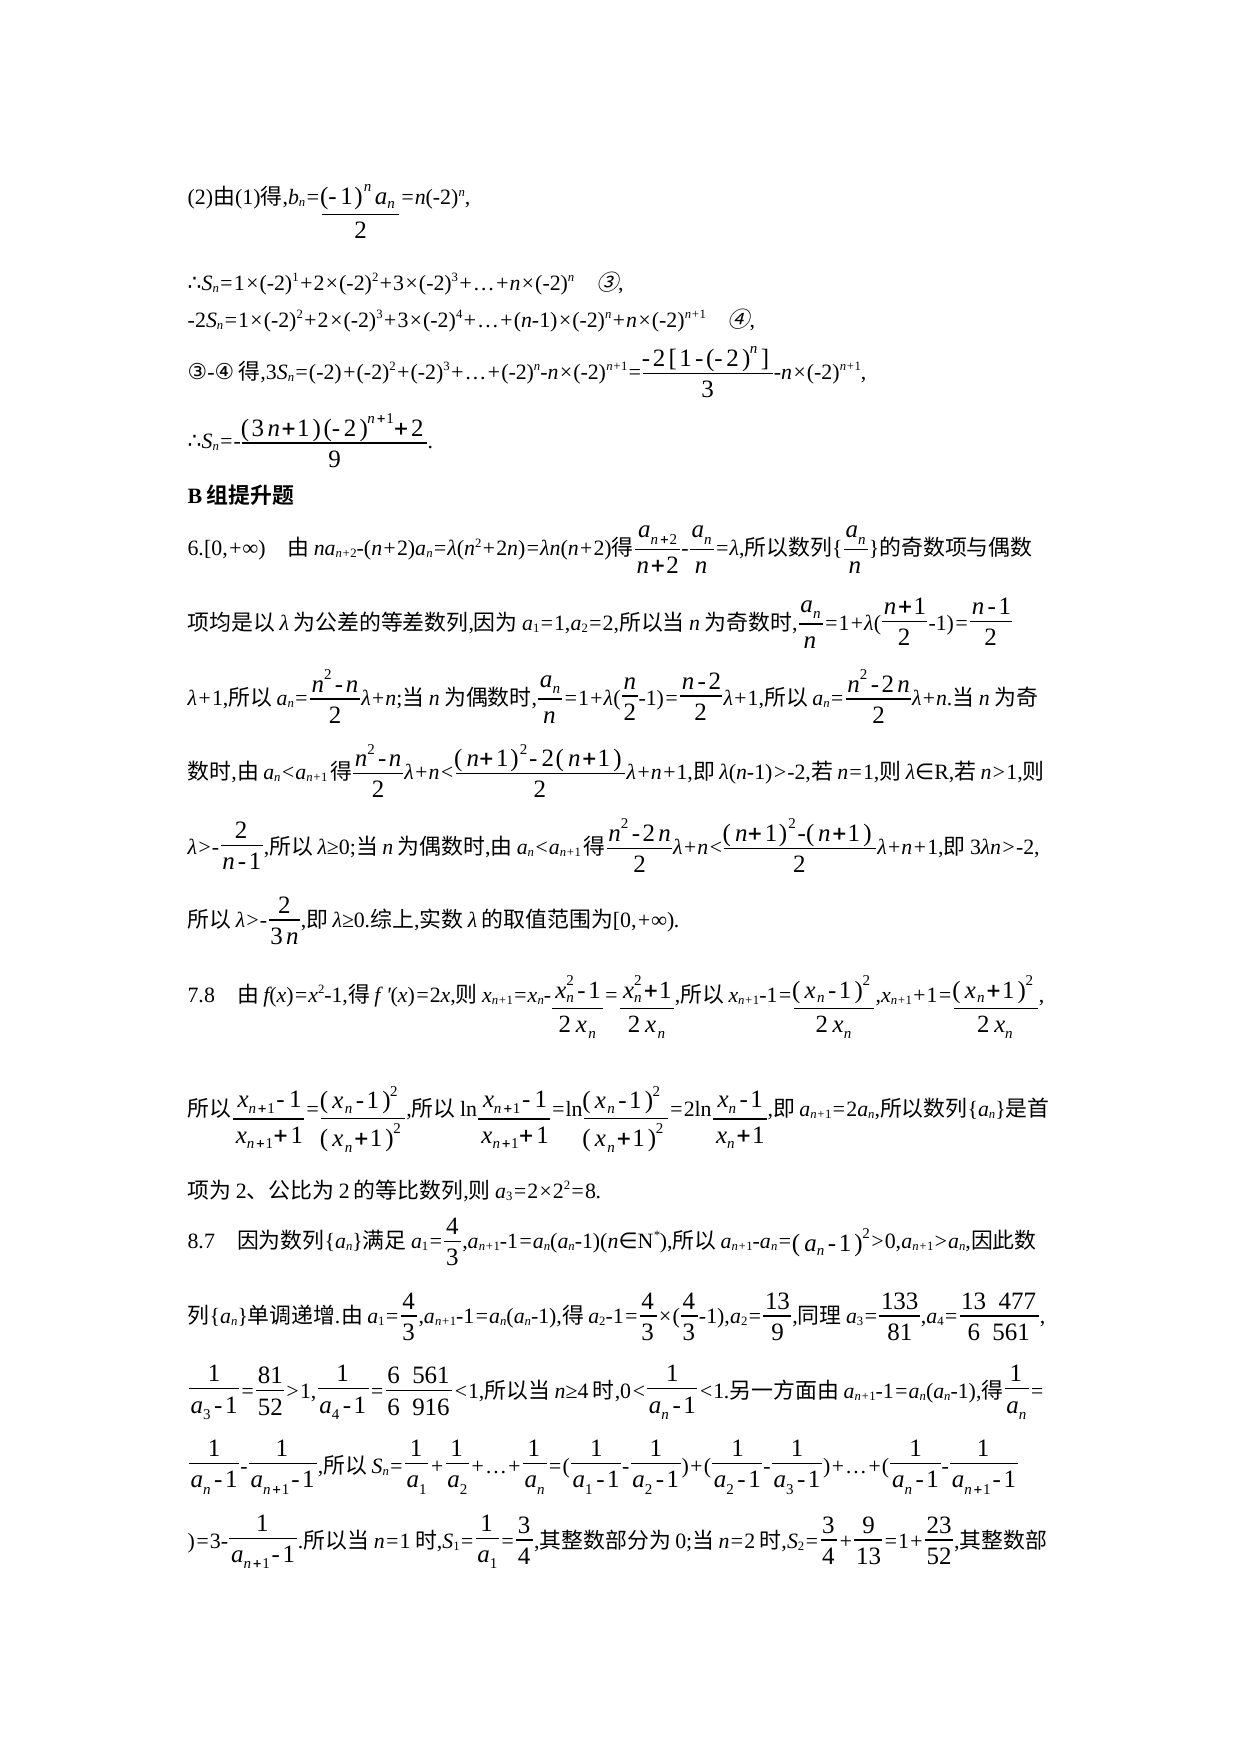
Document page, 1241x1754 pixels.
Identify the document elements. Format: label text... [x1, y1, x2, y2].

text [187, 1209, 1053, 1573]
text ∴Sn=-. [187, 408, 1053, 473]
text -2Sn=1×(-2)2+2×(-2)3+3×(-2)4+…+(n-1)×(-2)n+n×(-2)n+1 ④, [187, 301, 1053, 334]
text 7.8 由f(x)=x2-1,得f '(x)=2x,则xn+1=xn-=,所以xn+1-1=,xn+1+1=,所以=,所以ln=ln=2ln,即an+1=2an,所以数列{an}是首项为2、公比为2的等比数列,则a3=2×22=8. [187, 958, 1053, 1205]
text ③-④得,3Sn=(-2)+(-2)2+(-2)3+…+(-2)n-n×(-2)n+1=-n×(-2)n+1, [187, 338, 1053, 403]
text B组提升题 [187, 478, 1053, 510]
text (2)由(1)得,bn==n(-2)n, [187, 162, 1053, 259]
text ∴Sn=1×(-2)1+2×(-2)2+3×(-2)3+…+n×(-2)n ③, [187, 264, 1053, 297]
text 6.[0,+∞) 由nan+2-(n+2)an=λ(n2+2n)=λn(n+2)得-=λ,所以数列{}的奇数项与偶数项均是以λ为公差的等差数列,因为a1=1,a2=2,所以当n为奇数时,=1+λ(-1)=λ+1,所以an=λ+n;当n为偶数时,=1+λ(-1)=λ+1,所以an=λ+n.当n为奇数时,由an<an+1得λ+n<λ+n+1,即λ(n-1)>-2,若n=1,则λ∈R,若n>1,则λ>-,所以λ≥0;当n为偶数时,由an<an+1得λ+n<λ+n+1,即3λn>-2,所以λ>-,即λ≥0.综上,实数λ的取值范围为[0,+∞). [187, 515, 1053, 953]
